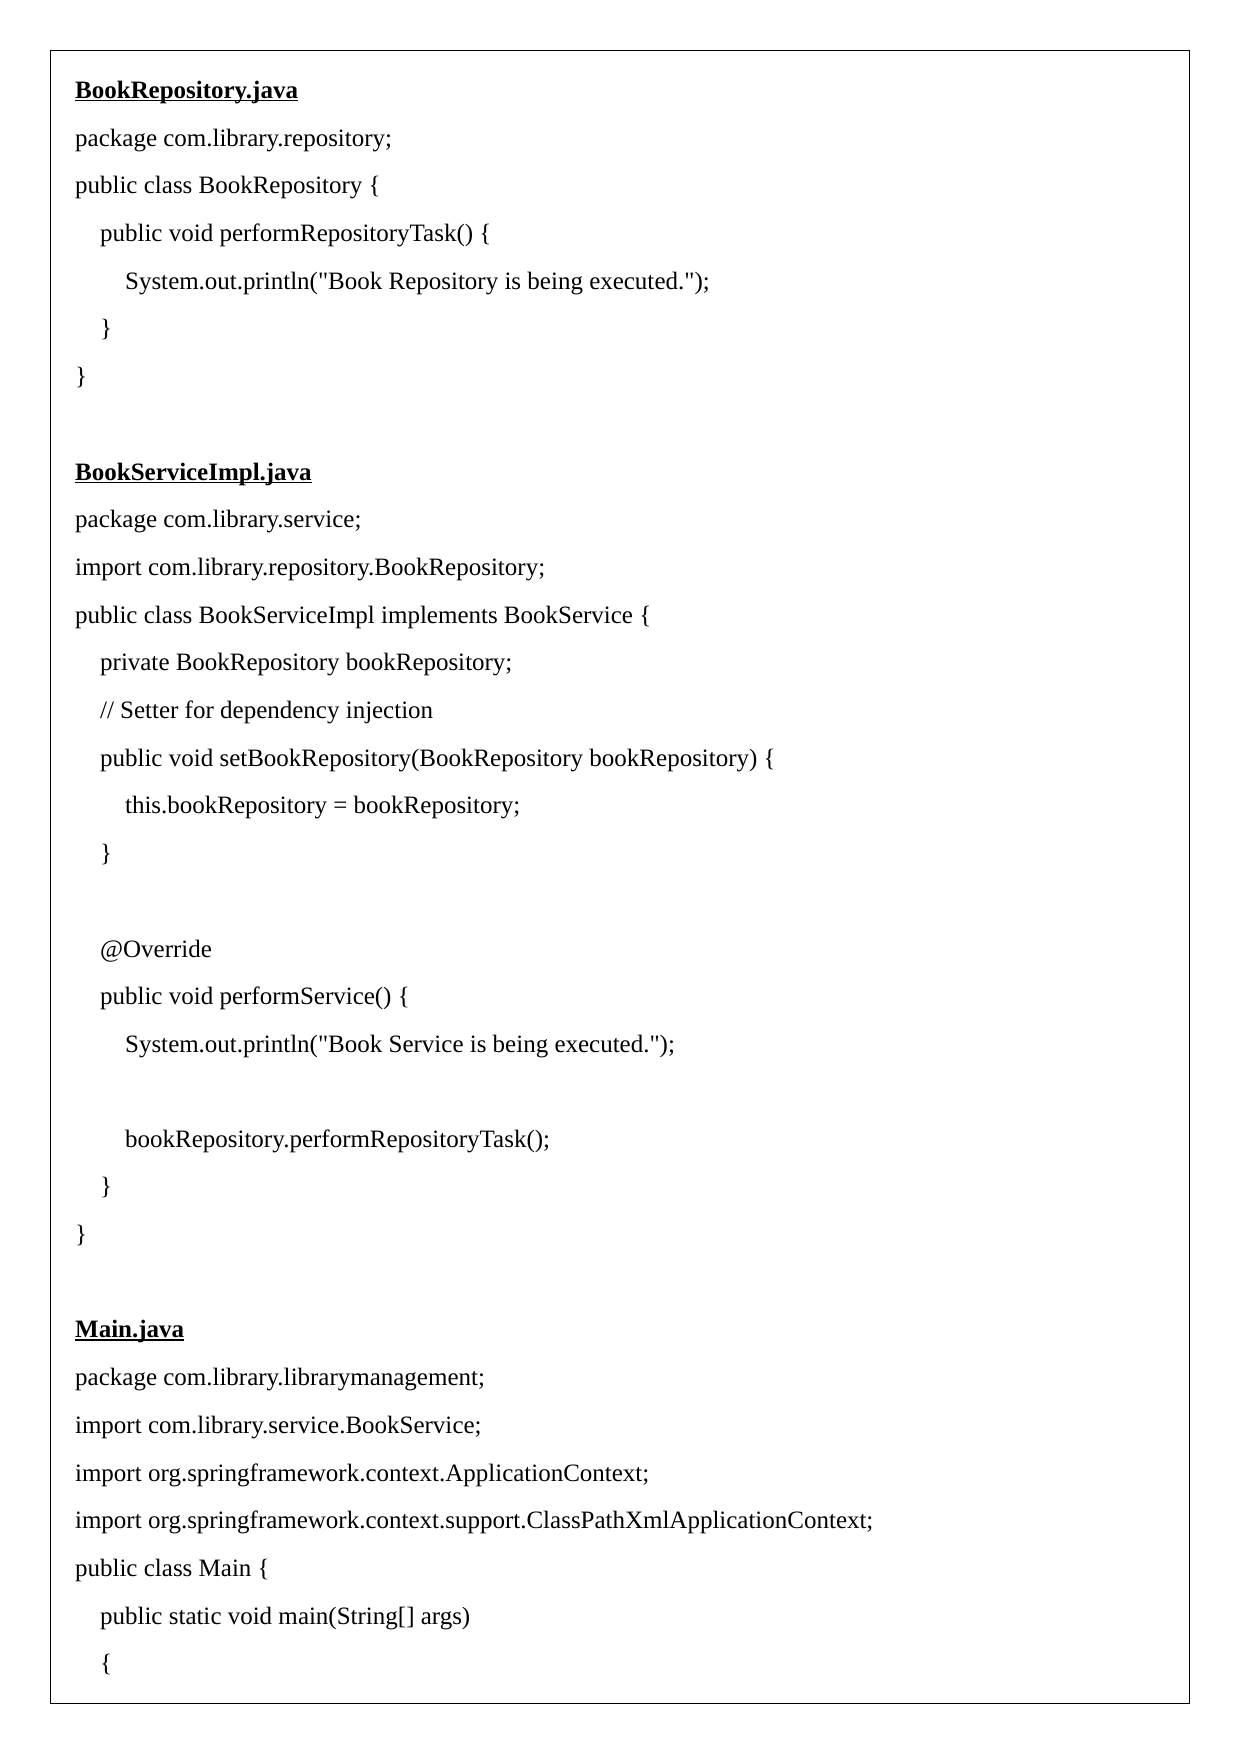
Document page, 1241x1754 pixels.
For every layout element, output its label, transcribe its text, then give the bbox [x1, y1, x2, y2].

text public class BookRepository { [75, 170, 1165, 199]
text this.bookRepository = bookRepository; [75, 791, 1165, 819]
text BookServiceImpl.java [75, 457, 1165, 485]
text // Setter for dependency injection [75, 695, 1165, 724]
text package com.library.service; [75, 504, 1165, 533]
text public static void main(String[] args) [75, 1601, 1165, 1629]
text public void performService() { [75, 981, 1165, 1010]
text package com.library.librarymanagement; [75, 1362, 1165, 1391]
text public void performRepositoryTask() { [75, 218, 1165, 247]
text @Override [75, 934, 1165, 962]
text public class BookServiceImpl implements BookService { [75, 600, 1165, 628]
text } [75, 1219, 1165, 1248]
text private BookRepository bookRepository; [75, 647, 1165, 676]
text } [75, 1171, 1165, 1200]
text import com.library.service.BookService; [75, 1410, 1165, 1439]
text bookRepository.performRepositoryTask(); [75, 1124, 1165, 1152]
text import org.springframework.context.ApplicationContext; [75, 1458, 1165, 1486]
text public class Main { [75, 1553, 1165, 1582]
text System.out.println("Book Repository is being executed."); [75, 266, 1165, 294]
text { [75, 1648, 1165, 1677]
text } [75, 838, 1165, 867]
text BookRepository.java [75, 75, 1165, 104]
text } [75, 313, 1165, 342]
text Main.java [75, 1314, 1165, 1343]
text import com.library.repository.BookRepository; [75, 552, 1165, 581]
text package com.library.repository; [75, 123, 1165, 151]
text } [75, 361, 1165, 390]
text public void setBookRepository(BookRepository bookRepository) { [75, 743, 1165, 772]
text System.out.println("Book Service is being executed."); [75, 1029, 1165, 1058]
text import org.springframework.context.support.ClassPathXmlApplicationContext; [75, 1505, 1165, 1534]
